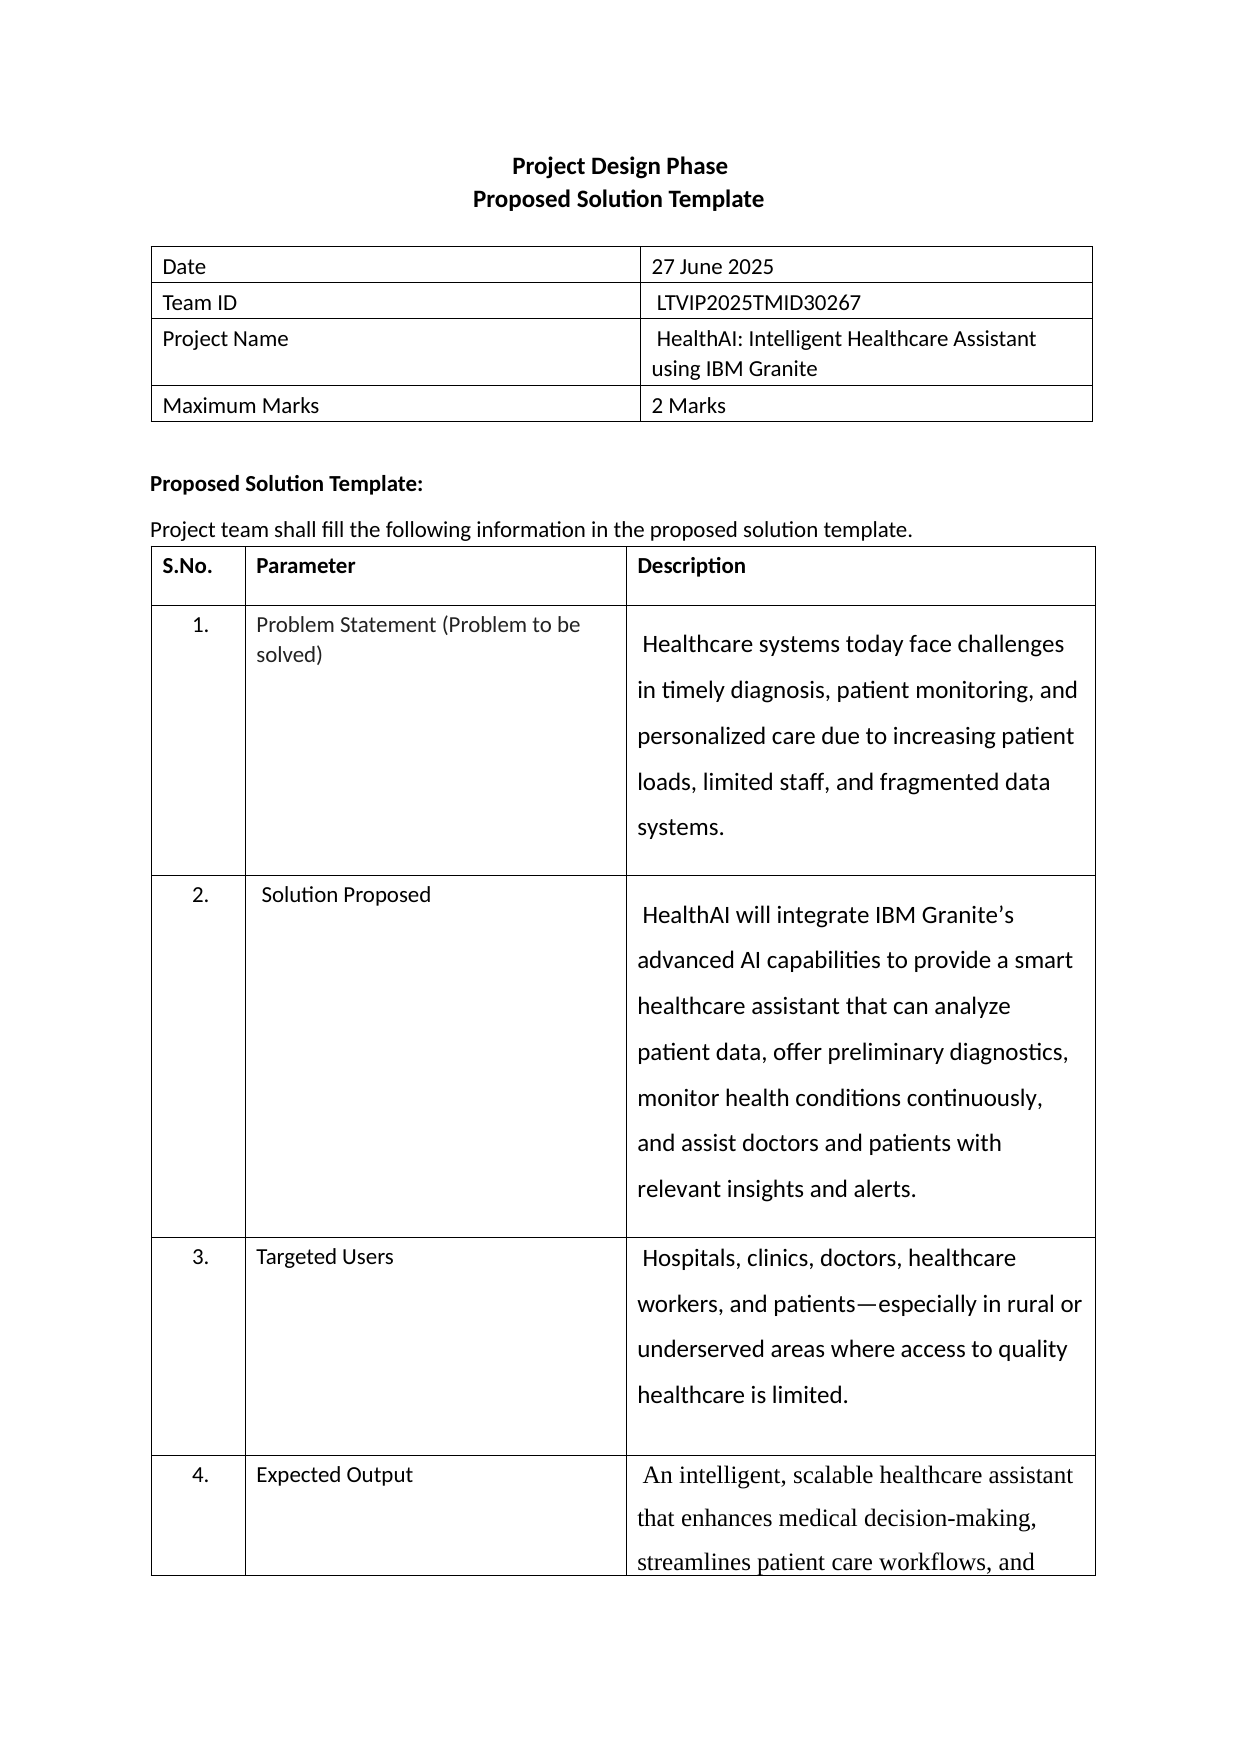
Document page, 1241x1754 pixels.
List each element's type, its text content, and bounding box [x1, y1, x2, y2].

table_cell Maximum Marks [152, 386, 640, 421]
text Project team shall fill the following information in the proposed solution template. [150, 515, 1090, 543]
table_cell 2. [152, 876, 245, 1237]
table_cell LTVIP2025TMID30267 [641, 283, 1092, 318]
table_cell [627, 1456, 1095, 1575]
table_header Description [627, 547, 1095, 604]
text Proposed Solution Template [473, 183, 1090, 213]
table_cell Solution Proposed [246, 876, 626, 1237]
table_header 27 June 2025 [641, 247, 1092, 282]
table_cell Team ID [152, 283, 640, 318]
table_cell 2 Marks [641, 386, 1092, 421]
table_cell HealthAI will integrate IBM Granite’s advanced AI capabilities to provide a smart healthcare assistant that can analyze patient data, offer preliminary diagnostics, monitor health conditions continuously, and assist doctors and patients with relevant insights and alerts. [627, 876, 1095, 1237]
table_cell 3. [152, 1238, 245, 1455]
table_header S.No. [152, 547, 245, 604]
table_cell 1. [152, 606, 245, 875]
text Project Design Phase [150, 150, 1090, 181]
table_cell Healthcare systems today face challenges in timely diagnosis, patient monitoring, and personalized care due to increasing patient loads, limited staff, and fragmented data systems. [627, 606, 1095, 875]
table_cell HealthAI: Intelligent Healthcare Assistant using IBM Granite [641, 319, 1092, 385]
table_cell Hospitals, clinics, doctors, healthcare workers, and patients—especially in rural or underserved areas where access to quality healthcare is limited. [627, 1238, 1095, 1455]
table_header Parameter [246, 547, 626, 604]
text Proposed Solution Template: [150, 469, 1090, 497]
table_header Date [152, 247, 640, 282]
table_cell Project Name [152, 319, 640, 385]
table_cell Targeted Users [246, 1238, 626, 1455]
table_cell Problem Statement (Problem to be solved) [246, 606, 626, 875]
table_cell Expected Output [246, 1456, 626, 1575]
table_cell 4. [152, 1456, 245, 1575]
